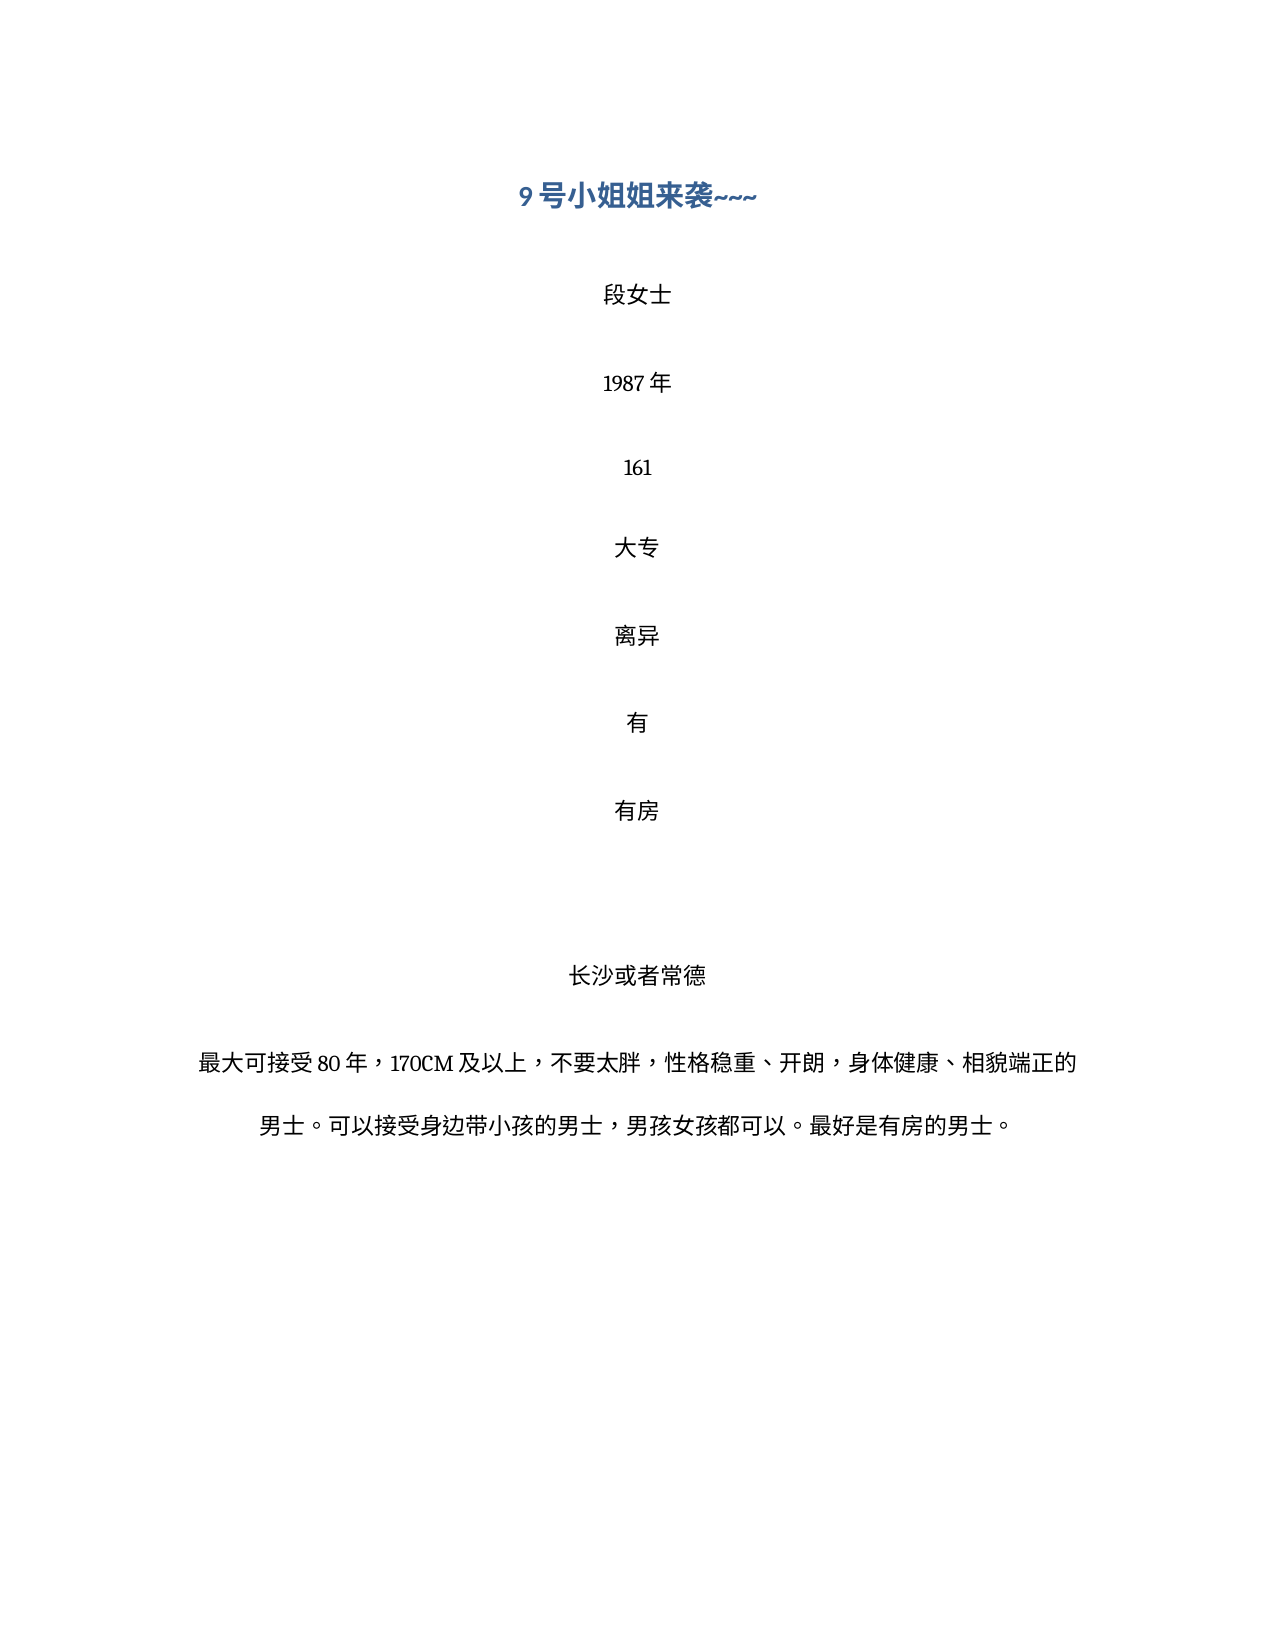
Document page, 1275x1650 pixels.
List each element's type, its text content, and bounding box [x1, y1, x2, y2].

subtitle 9号小姐姐来袭~~~ [187, 175, 1087, 215]
text 离异 [187, 619, 1087, 651]
text 最大可接受80年，170CM及以上，不要太胖，性格稳重、开朗，身体健康、相貌端正的男士。可以接受身边带小孩的男士，男孩女孩都可以。最好是有房的男士。 [187, 1047, 1087, 1141]
text 大专 [187, 532, 1087, 563]
text 161 [187, 454, 1087, 481]
text 有房 [187, 794, 1087, 826]
text 有 [187, 707, 1087, 738]
text 1987年 [187, 367, 1087, 398]
text 长沙或者常德 [187, 960, 1087, 991]
text 段女士 [187, 279, 1087, 311]
